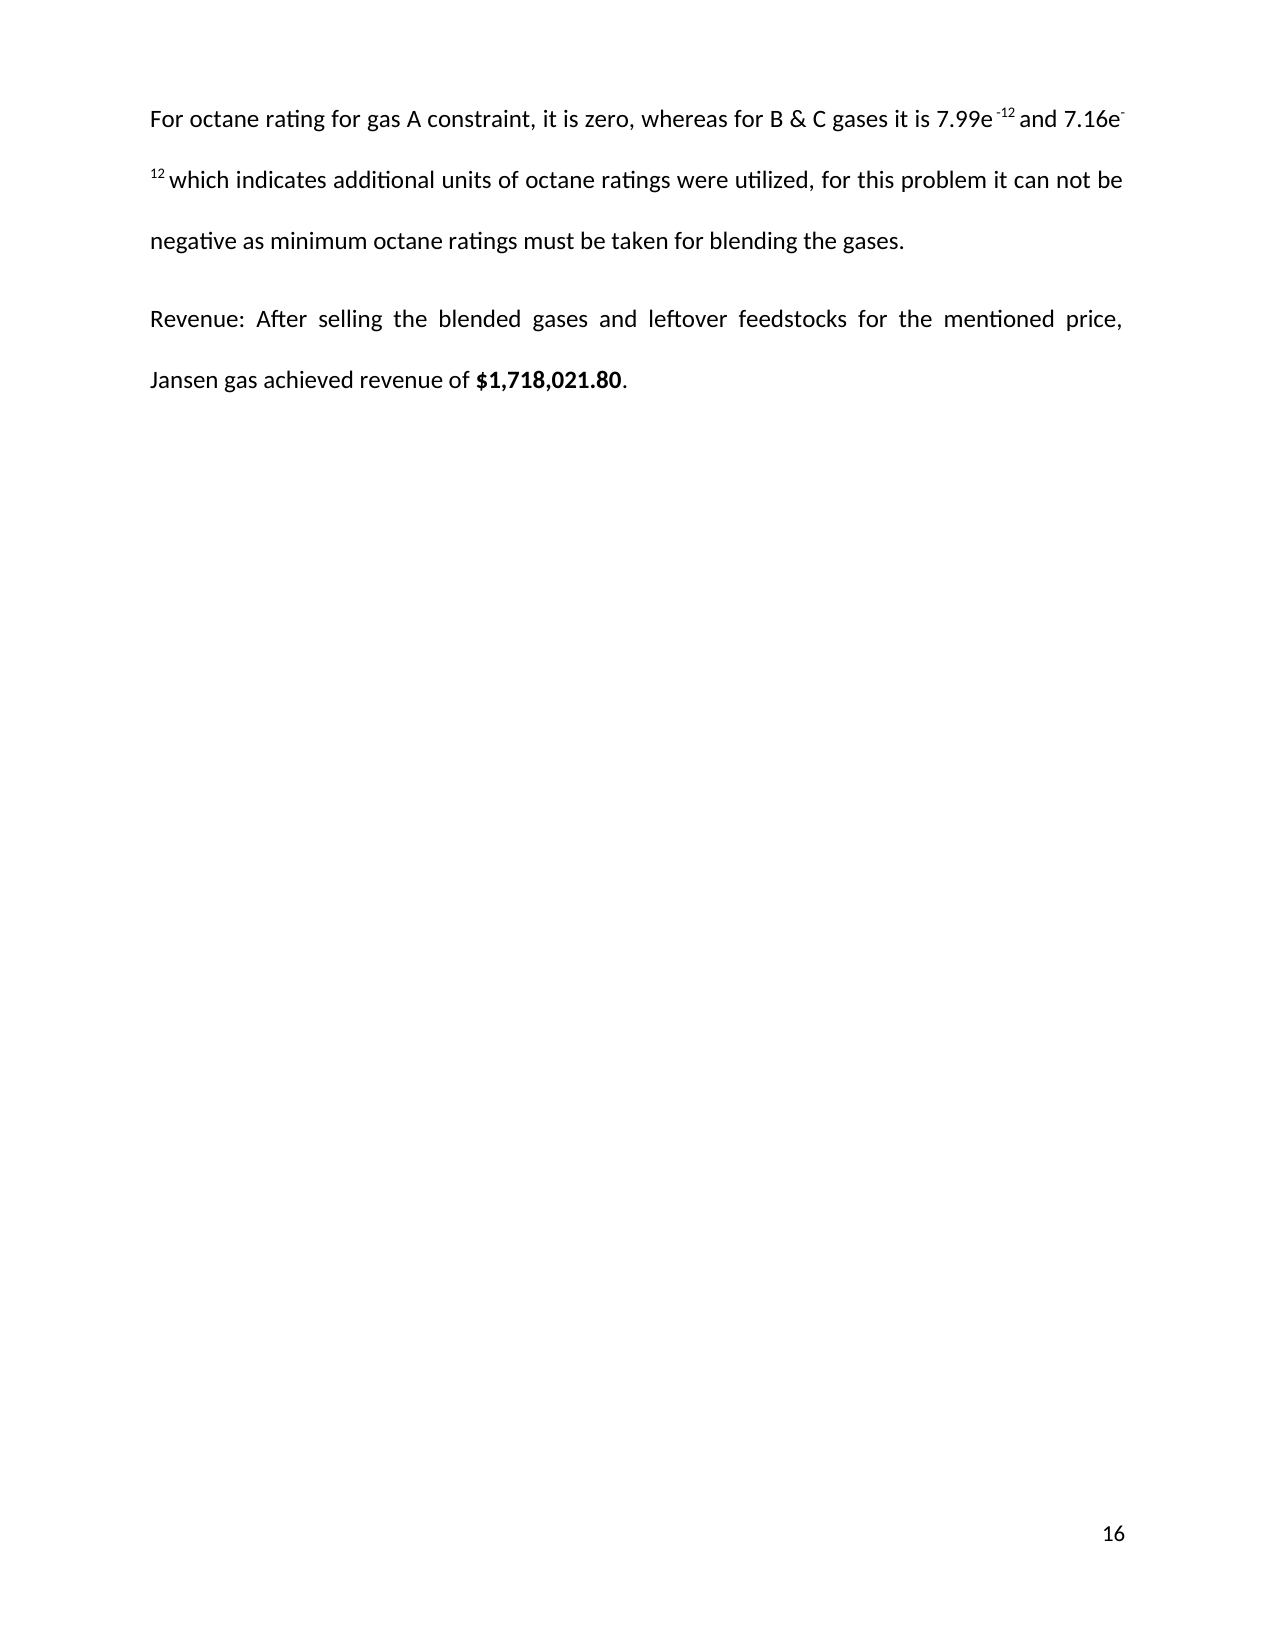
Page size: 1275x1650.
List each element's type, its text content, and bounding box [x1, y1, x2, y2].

text Revenue: After selling the blended gases and leftover feedstocks for the mentioned price, Jansen gas achieved revenue of $1,718,021.80. [150, 303, 1125, 394]
text For octane rating for gas A constraint, it is zero, whereas for B & C gases it is 7.99e-12 and 7.16e-12 which indicates additional units of octane ratings were utilized, for this problem it can not be negative as minimum octane ratings must be taken for blending the gases. [150, 103, 1125, 256]
